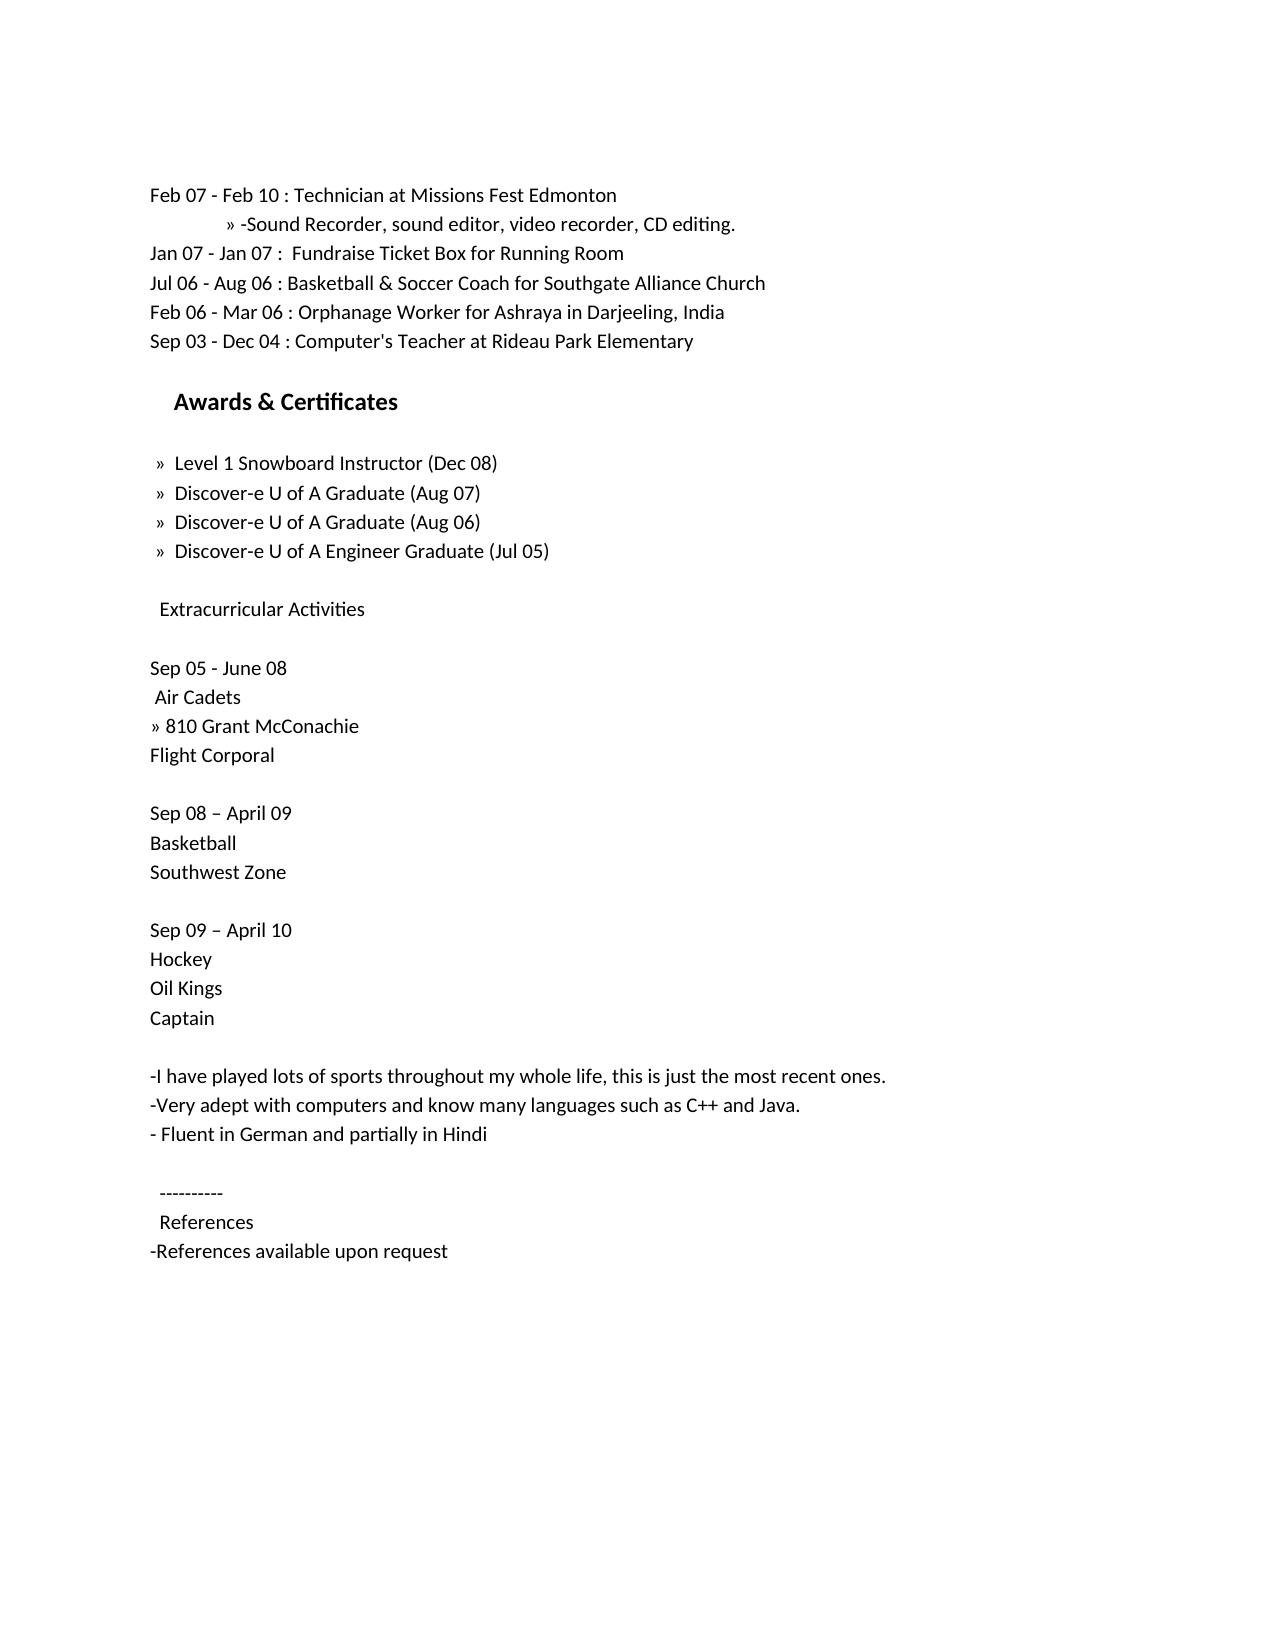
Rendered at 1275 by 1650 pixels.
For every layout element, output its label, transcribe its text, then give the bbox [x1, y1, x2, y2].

text » Level 1 Snowboard Instructor (Dec 08) [150, 451, 1125, 476]
text Extracurricular Activities [150, 596, 1125, 622]
text Hockey [150, 946, 1125, 972]
text » 810 Grant McConachie [150, 713, 1125, 738]
text ---------- [150, 1180, 1125, 1205]
text Southwest Zone [150, 859, 1125, 884]
text » Discover-e U of A Graduate (Aug 06) [150, 509, 1125, 534]
text Air Cadets [150, 684, 1125, 709]
text Sep 03 - Dec 04 : Computer's Teacher at Rideau Park Elementary [150, 328, 1125, 353]
text Feb 07 - Feb 10 : Technician at Missions Fest Edmonton [150, 182, 1125, 208]
text Captain [150, 1005, 1125, 1030]
text Awards & Certificates [150, 386, 1125, 417]
text Jul 06 - Aug 06 : Basketball & Soccer Coach for Southgate Alliance Church [150, 270, 1125, 295]
text -References available upon request [150, 1238, 1125, 1263]
text Sep 05 - June 08 [150, 655, 1125, 680]
text -I have played lots of sports throughout my whole life, this is just the most recent ones. [150, 1063, 1125, 1088]
text » Discover-e U of A Engineer Graduate (Jul 05) [150, 538, 1125, 563]
text Jan 07 - Jan 07 : Fundraise Ticket Box for Running Room [150, 241, 1125, 266]
text Flight Corporal [150, 742, 1125, 768]
text References [150, 1209, 1125, 1234]
text Oil Kings [150, 976, 1125, 1001]
text -Very adept with computers and know many languages such as C++ and Java. [150, 1092, 1125, 1118]
text - Fluent in German and partially in Hindi [150, 1121, 1125, 1147]
text » Discover-e U of A Graduate (Aug 07) [150, 480, 1125, 505]
text Sep 08 – April 09 [150, 801, 1125, 826]
text Sep 09 – April 10 [150, 917, 1125, 943]
text Feb 06 - Mar 06 : Orphanage Worker for Ashraya in Darjeeling, India [150, 299, 1125, 324]
text » -Sound Recorder, sound editor, video recorder, CD editing. [150, 211, 1125, 237]
text Basketball [150, 830, 1125, 855]
